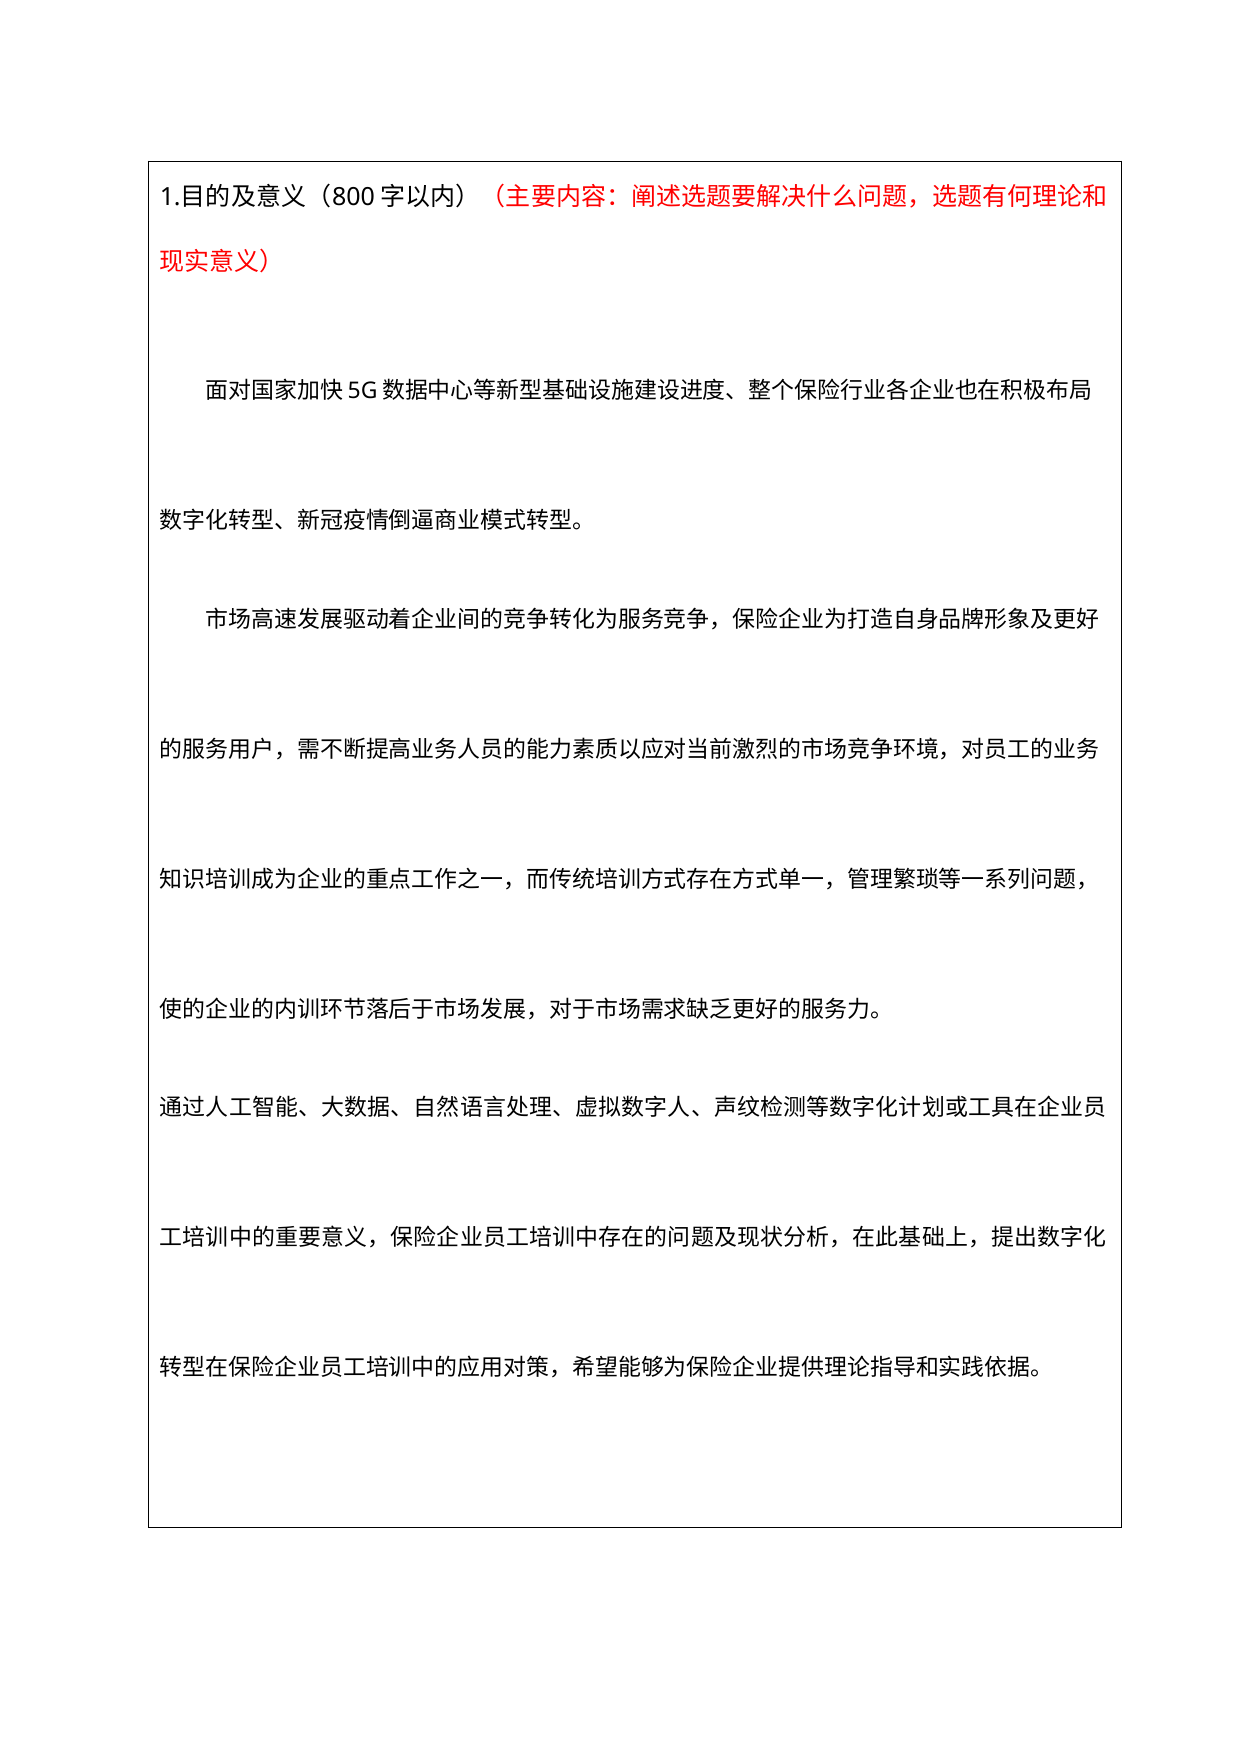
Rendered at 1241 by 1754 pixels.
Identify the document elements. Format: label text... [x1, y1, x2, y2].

table_header 1.目的及意义（800字以内）（主要内容：阐述选题要解决什么问题，选题有何理论和现实意义） 面对国家加快5G数据中心等新型基础设施建设进度、整个保险行业各企业也在积极布局数字化转型、新冠疫情倒逼商业模式转型。 市场高速发展驱动着企业间的竞争转化为服务竞争，保险企业为打造自身品牌形象及更好的服务用户，需不断提高业务人员的能力素质以应对当前激烈的市场竞争环境，对员工的业务知识培训成为企业的重点工作之一，而传统培训方式存在方式单一，管理繁琐等一系列问题，使的企业的内训环节落后于市场发展，对于市场需求缺乏更好的服务力。 通过人工智能、大数据、自然语言处理、虚拟数字人、声纹检测等数字化计划或工具在企业员工培训中的重要意义，保险企业员工培训中存在的问题及现状分析，在此基础上，提出数字化转型在保险企业员工培训中的应用对策，希望能够为保险企业提供理论指导和实践依据。 [149, 162, 1121, 1527]
